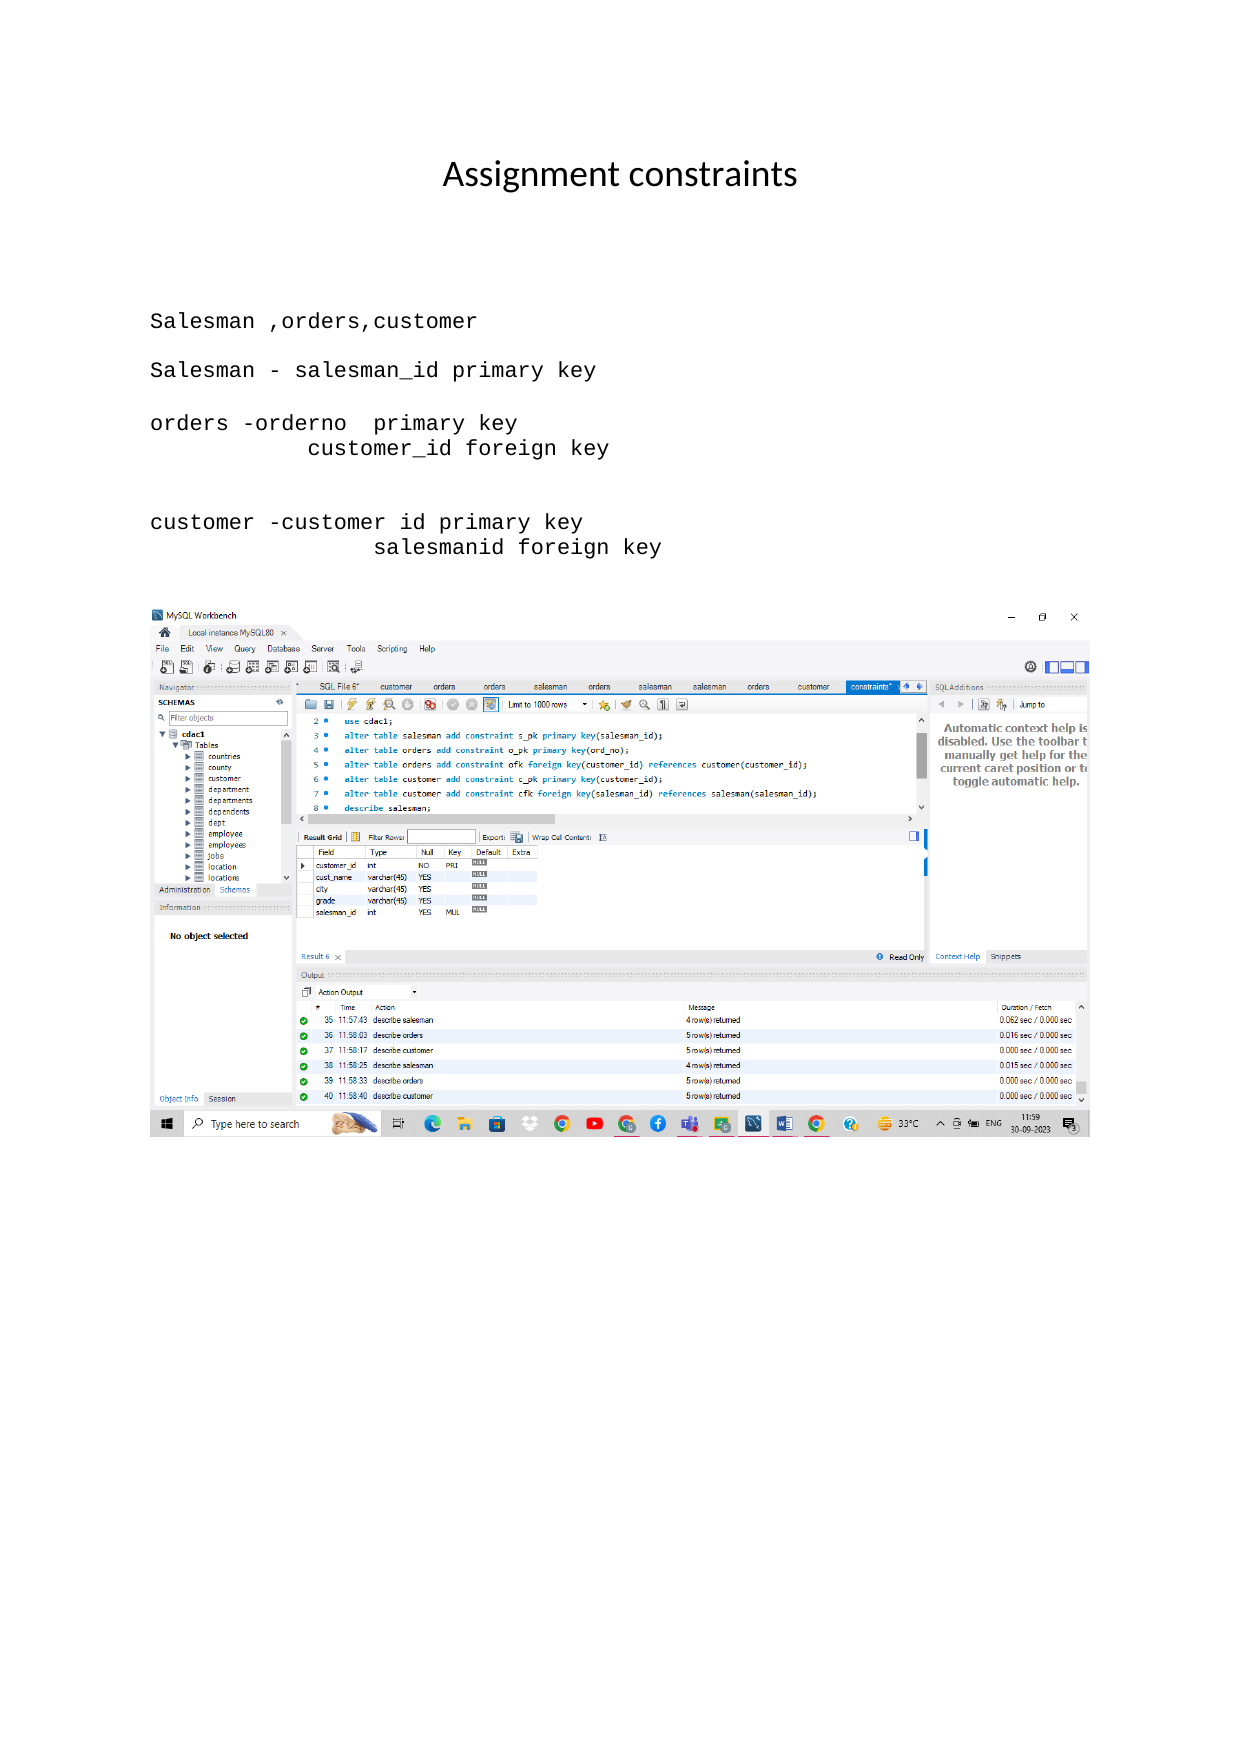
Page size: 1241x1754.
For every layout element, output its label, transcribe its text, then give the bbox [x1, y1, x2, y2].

picture [150, 607, 1091, 1137]
text Salesman - salesman_id primary key [150, 359, 1090, 384]
text customer -customer id primary key [150, 511, 1090, 536]
text Assignment constraints [150, 150, 1090, 196]
text salesmanid foreign key [150, 536, 1090, 561]
text Salesman ,orders,customer [150, 310, 1090, 335]
text customer_id foreign key [150, 437, 1090, 462]
text orders -orderno primary key [150, 412, 1090, 437]
